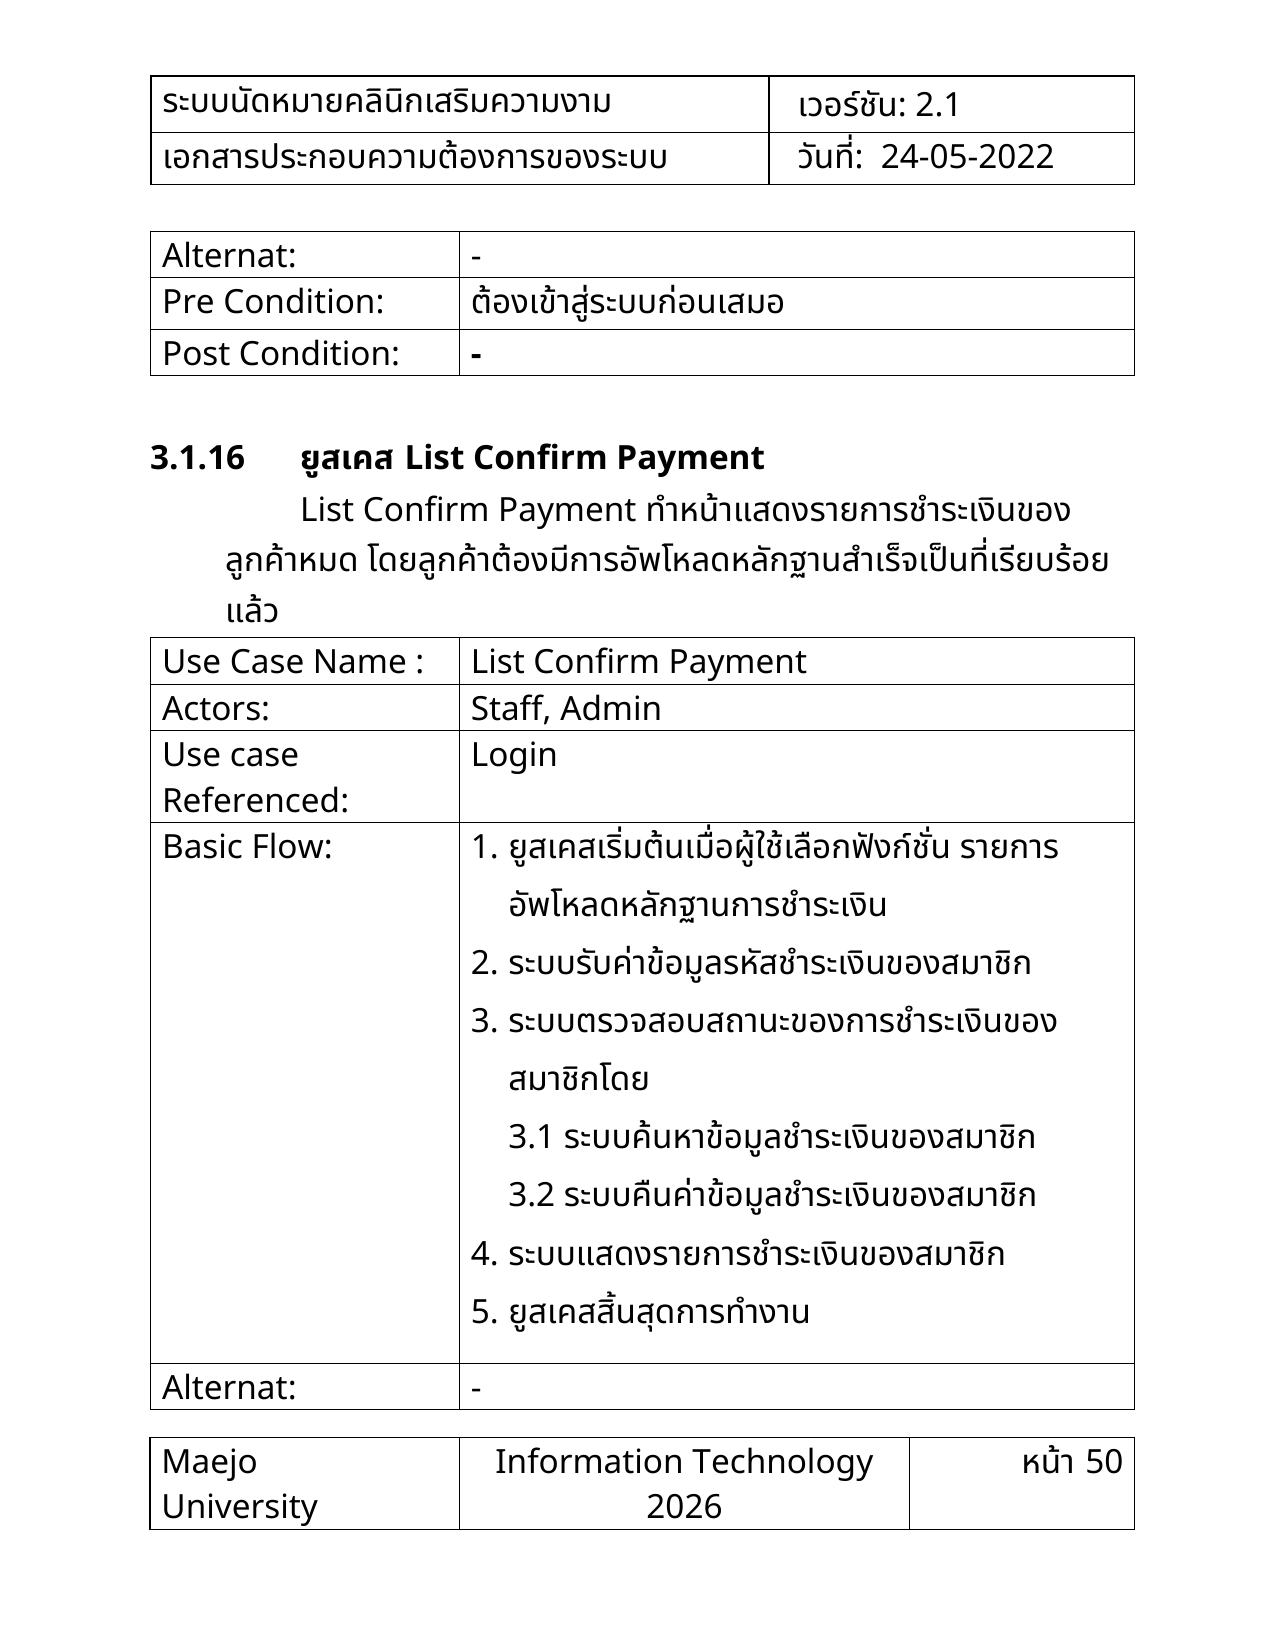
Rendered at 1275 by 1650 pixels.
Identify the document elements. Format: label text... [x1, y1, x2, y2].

table_header Use Case Name : [151, 638, 459, 683]
table_cell Alternat: [151, 232, 459, 277]
table_cell Pre Condition: [151, 278, 459, 328]
table_cell ต้องเข้าสู่ระบบก่อนเสมอ [460, 278, 1134, 328]
table_cell - [460, 330, 1134, 375]
table_cell Staff, Admin [460, 685, 1134, 730]
subtitle ยูสเคส List Confirm Payment [150, 434, 1134, 479]
table_cell Alternat: [151, 1364, 459, 1409]
table_header List Confirm Payment [460, 638, 1134, 683]
table_cell ยูสเคสเริ่มต้นเมื่อผู้ใช้เลือกฟังก์ชั่น รายการอัพโหลดหลักฐานการชำระเงิน ระบบรับค่าข้อมูลรหัสชำระเงินของสมาชิก ระบบตรวจสอบสถานะของการชำระเงินของสมาชิกโดย 3.1 ระบบค้นหาข้อมูลชำระเงินของสมาชิก 3.2 ระบบคืนค่าข้อมูลชำระเงินของสมาชิก ระบบแสดงรายการชำระเงินของสมาชิก ยูสเคสสิ้นสุดการทำงาน [460, 823, 1134, 1363]
table_cell Actors: [151, 685, 459, 730]
table_cell - [460, 1364, 1134, 1409]
text List Confirm Payment ทำหน้าแสดงรายการชำระเงินของลูกค้าหมด โดยลูกค้าต้องมีการอัพโหลดหลักฐานสำเร็จเป็นที่เรียบร้อยแล้ว [225, 486, 1134, 637]
table_cell Use case Referenced: [151, 731, 459, 822]
table_cell Login [460, 731, 1134, 822]
table_cell Basic Flow: [151, 823, 459, 1363]
table_cell - [460, 232, 1134, 277]
table_cell Post Condition: [151, 330, 459, 375]
